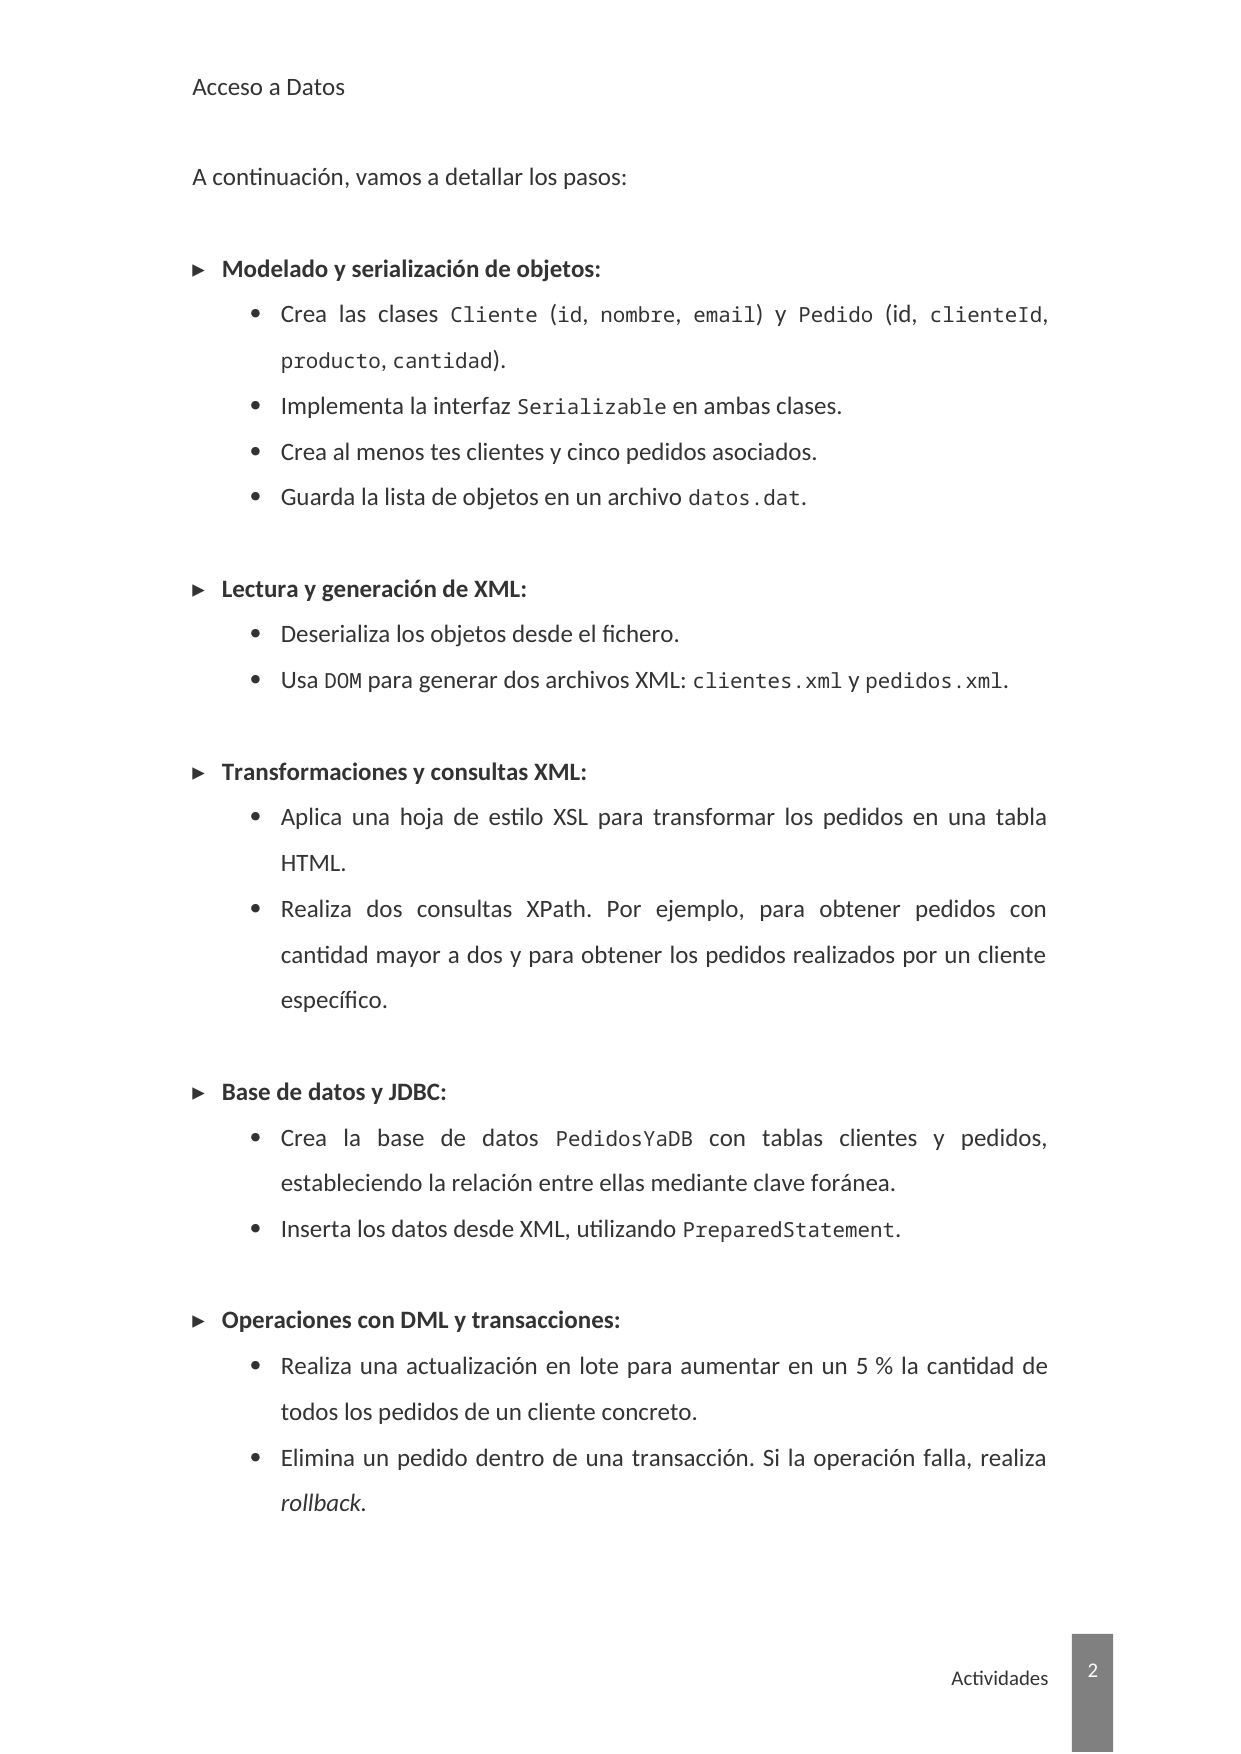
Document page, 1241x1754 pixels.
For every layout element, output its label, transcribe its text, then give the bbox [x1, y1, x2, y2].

text Realiza una actualización en lote para aumentar en un 5 % la cantidad de todos los pedidos de un cliente concreto. [251, 1350, 1048, 1427]
text Implementa la interfaz Serializable en ambas clases. [251, 390, 1048, 421]
text Transformaciones y consultas XML: [192, 756, 1048, 786]
text Guarda la lista de objetos en un archivo datos.dat. [251, 481, 1048, 512]
text Realiza dos consultas XPath. Por ejemplo, para obtener pedidos con cantidad mayor a dos y para obtener los pedidos realizados por un cliente específico. [251, 893, 1048, 1015]
text Base de datos y JDBC: [192, 1076, 1048, 1106]
text A continuación, vamos a detallar los pasos: [192, 161, 1048, 192]
text Lectura y generación de XML: [192, 573, 1048, 603]
text Crea al menos tes clientes y cinco pedidos asociados. [251, 436, 1048, 466]
text Elimina un pedido dentro de una transacción. Si la operación falla, realiza rollback. [251, 1442, 1048, 1518]
text Crea las clases Cliente (id, nombre, email) y Pedido (id, clienteId, producto, cantidad). [251, 298, 1048, 375]
text Operaciones con DML y transacciones: [192, 1304, 1048, 1335]
text Aplica una hoja de estilo XSL para transformar los pedidos en una tabla HTML. [251, 802, 1048, 878]
text Modelado y serialización de objetos: [192, 253, 1048, 283]
text Inserta los datos desde XML, utilizando PreparedStatement. [251, 1213, 1048, 1244]
text Crea la base de datos PedidosYaDB con tablas clientes y pedidos, estableciendo la relación entre ellas mediante clave foránea. [251, 1122, 1048, 1198]
text Deserializa los objetos desde el fichero. [251, 619, 1048, 649]
text Usa DOM para generar dos archivos XML: clientes.xml y pedidos.xml. [251, 664, 1048, 695]
